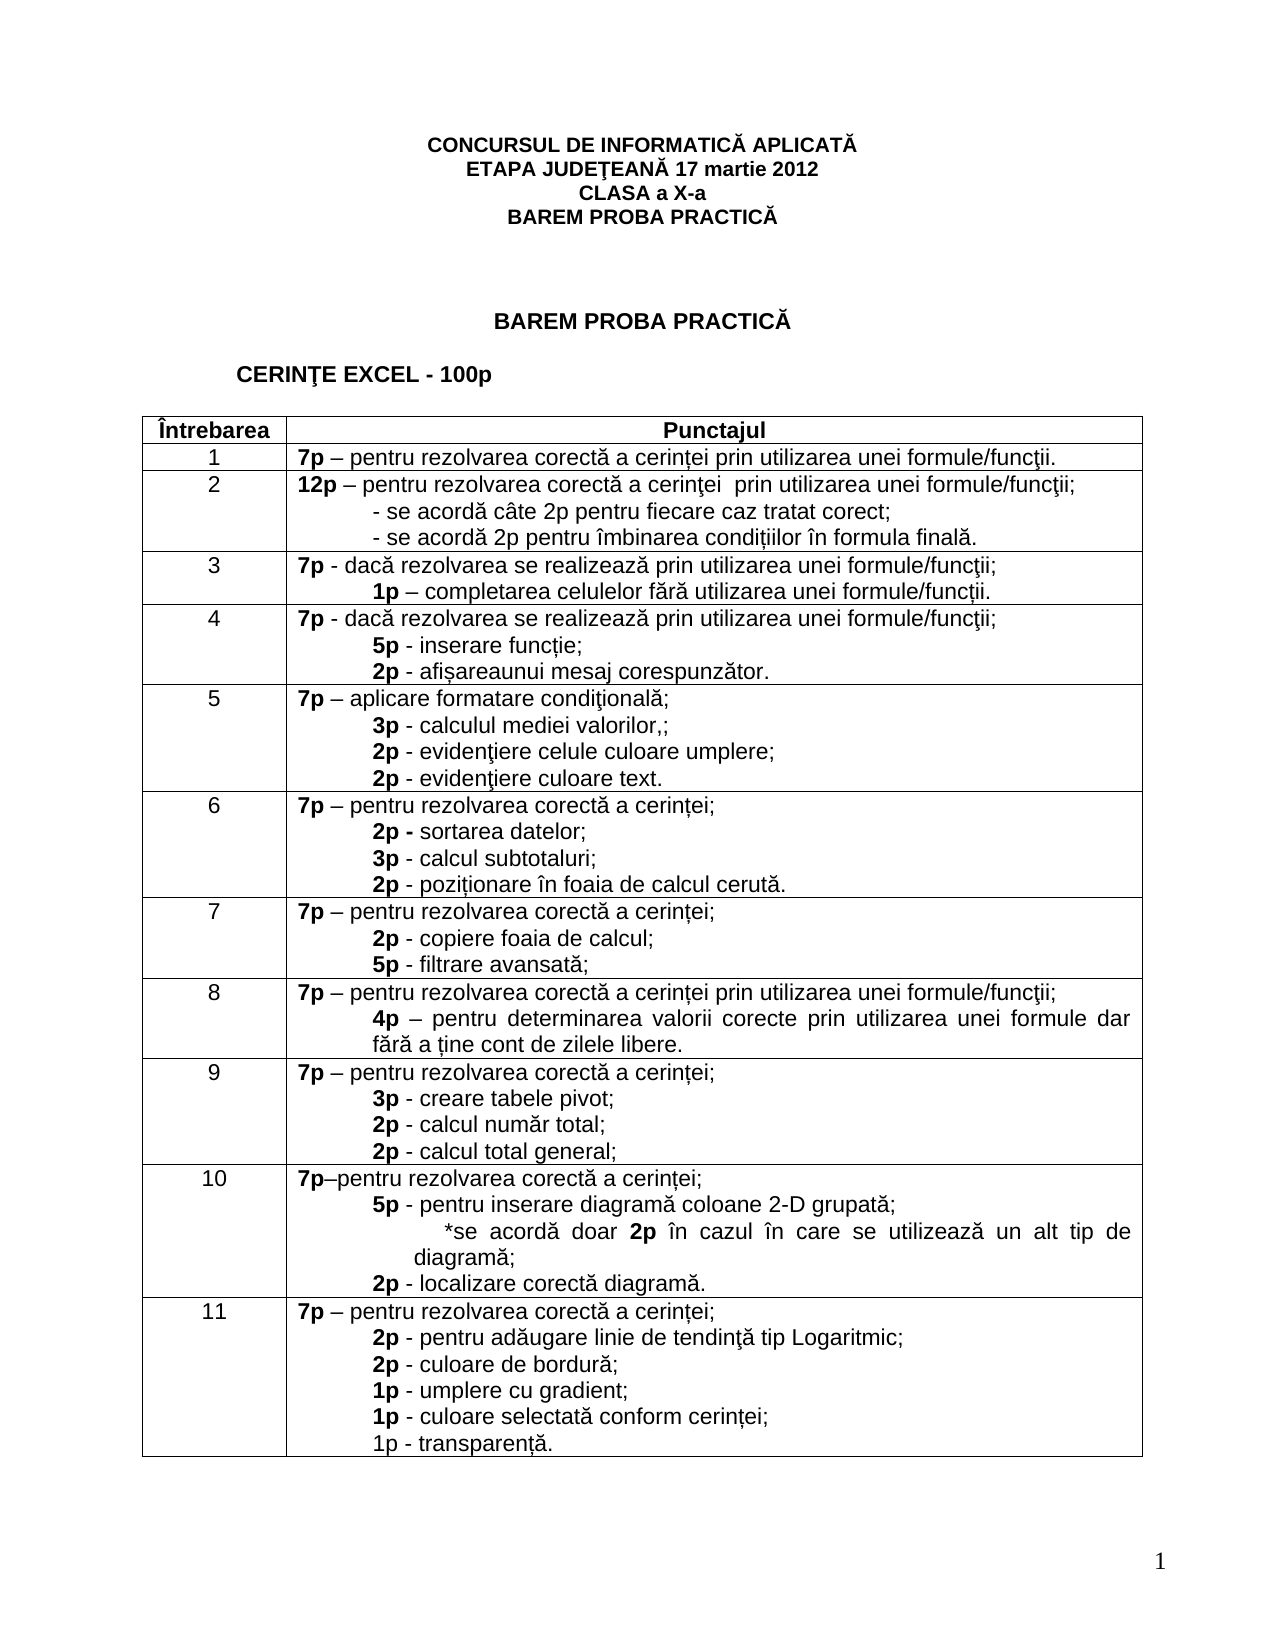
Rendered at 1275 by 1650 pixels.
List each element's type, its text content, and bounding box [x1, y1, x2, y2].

table_cell 10 [143, 1165, 286, 1297]
table_cell 7p – pentru rezolvarea corectă a cerinței; 3p - creare tabele pivot; 2p - calcul număr total; 2p - calcul total general; [287, 1059, 1142, 1164]
table_cell 6 [143, 792, 286, 897]
table_cell 7p – pentru rezolvarea corectă a cerinței; 2p - sortarea datelor; 3p - calcul subtotaluri; 2p - poziționare în foaia de calcul cerută. [287, 792, 1142, 897]
table_cell 7p - dacă rezolvarea se realizează prin utilizarea unei formule/funcţii; 5p - inserare funcție; 2p - afișareaunui mesaj corespunzător. [287, 605, 1142, 684]
table_cell 11 [143, 1298, 286, 1456]
table_cell 7p – pentru rezolvarea corectă a cerinței; 2p - pentru adăugare linie de tendinţă tip Logaritmic; 2p - culoare de bordură; 1p - umplere cu gradient; 1p - culoare selectată conform cerinței; 1p - transparență. [287, 1298, 1142, 1456]
text BAREM PROBA PRACTICĂ [118, 308, 1167, 334]
table_cell 1 [143, 444, 286, 470]
table_cell 7p – aplicare formatare condiţională; 3p - calculul mediei valorilor,; 2p - evidenţiere celule culoare umplere; 2p - evidenţiere culoare text. [287, 685, 1142, 791]
table_cell 7p–pentru rezolvarea corectă a cerinței; 5p - pentru inserare diagramă coloane 2-D grupată; *se acordă doar 2p în cazul în care se utilizează un alt tip de diagramă; 2p - localizare corectă diagramă. [287, 1165, 1142, 1297]
text CERINŢE EXCEL - 100p [118, 361, 1167, 387]
table_cell 7p – pentru rezolvarea corectă a cerinței prin utilizarea unei formule/funcţii; 4p – pentru determinarea valorii corecte prin utilizarea unei formule dar fără a ține cont de zilele libere. [287, 979, 1142, 1057]
table_cell 3 [143, 552, 286, 604]
table_cell 9 [143, 1059, 286, 1164]
table_cell 4 [143, 605, 286, 684]
table_cell 7p – pentru rezolvarea corectă a cerinței; 2p - copiere foaia de calcul; 5p - filtrare avansată; [287, 898, 1142, 977]
table_cell 8 [143, 979, 286, 1057]
table_cell 7 [143, 898, 286, 977]
table_cell 7p – pentru rezolvarea corectă a cerinței prin utilizarea unei formule/funcţii. [287, 444, 1142, 470]
table_cell 2 [143, 471, 286, 551]
table_cell 7p - dacă rezolvarea se realizează prin utilizarea unei formule/funcţii; 1p – completarea celulelor fără utilizarea unei formule/funcții. [287, 552, 1142, 604]
table_cell 5 [143, 685, 286, 791]
table_cell 12p – pentru rezolvarea corectă a cerinţei prin utilizarea unei formule/funcţii; - se acordă câte 2p pentru fiecare caz tratat corect; - se acordă 2p pentru îmbinarea condițiilor în formula finală. [287, 471, 1142, 551]
table_header Punctajul [287, 417, 1142, 443]
table_header Întrebarea [143, 417, 286, 443]
